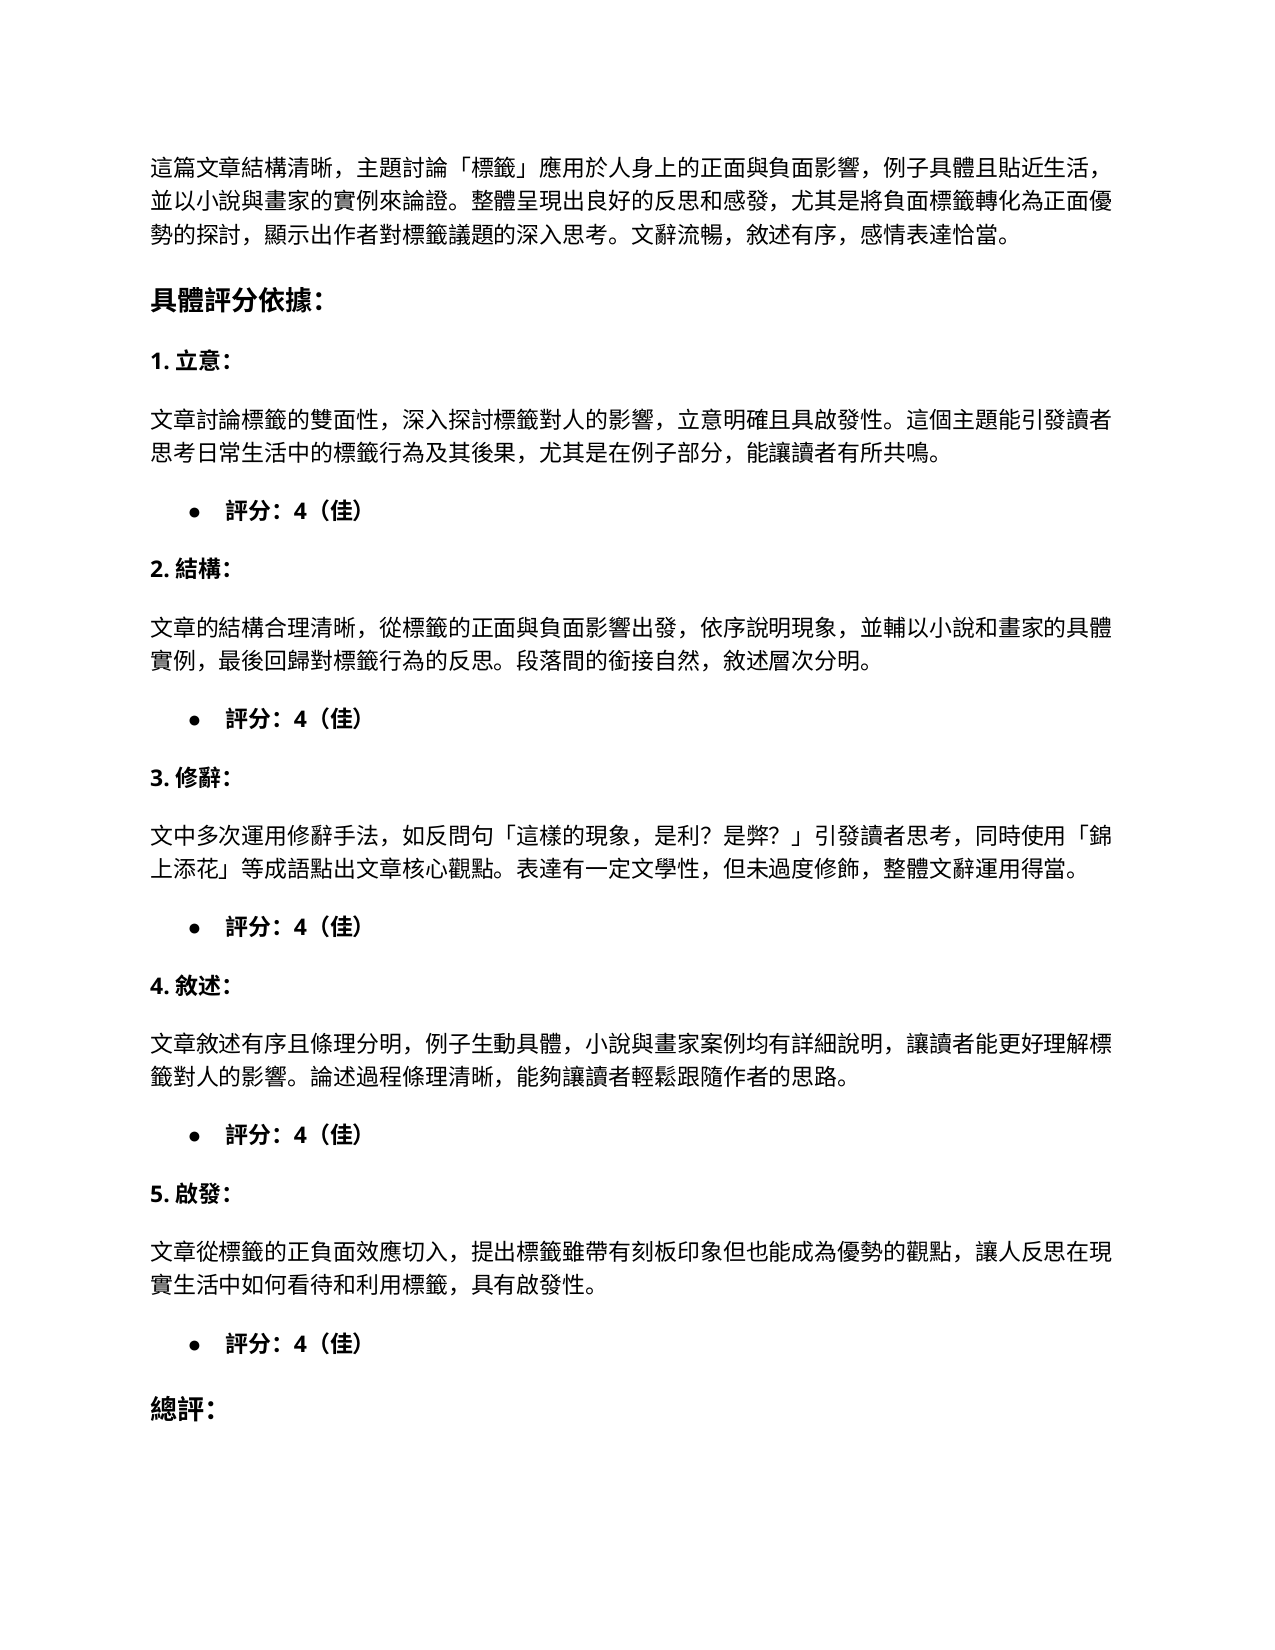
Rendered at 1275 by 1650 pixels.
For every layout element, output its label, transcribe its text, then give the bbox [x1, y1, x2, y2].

subtitle 1. 立意： [150, 343, 1125, 376]
list 評分：4（佳） [187, 909, 1125, 942]
list 評分：4（佳） [187, 1117, 1125, 1151]
text 文章的結構合理清晰，從標籤的正面與負面影響出發，依序說明現象，並輔以小說和畫家的具體實例，最後回歸對標籤行為的反思。段落間的銜接自然，敘述層次分明。 [150, 609, 1125, 676]
text 文章討論標籤的雙面性，深入探討標籤對人的影響，立意明確且具啟發性。這個主題能引發讀者思考日常生活中的標籤行為及其後果，尤其是在例子部分，能讓讀者有所共鳴。 [150, 401, 1125, 468]
text 文章敘述有序且條理分明，例子生動具體，小說與畫家案例均有詳細說明，讓讀者能更好理解標籤對人的影響。論述過程條理清晰，能夠讓讀者輕鬆跟隨作者的思路。 [150, 1026, 1125, 1092]
text 這篇文章結構清晰，主題討論「標籤」應用於人身上的正面與負面影響，例子具體且貼近生活，並以小說與畫家的實例來論證。整體呈現出良好的反思和感發，尤其是將負面標籤轉化為正面優勢的探討，顯示出作者對標籤議題的深入思考。文辭流暢，敘述有序，感情表達恰當。 [150, 150, 1125, 250]
subtitle 4. 敘述： [150, 967, 1125, 1001]
text 文章從標籤的正負面效應切入，提出標籤雖帶有刻板印象但也能成為優勢的觀點，讓人反思在現實生活中如何看待和利用標籤，具有啟發性。 [150, 1234, 1125, 1300]
subtitle 具體評分依據： [150, 279, 1125, 318]
subtitle 2. 結構： [150, 551, 1125, 584]
list 評分：4（佳） [187, 701, 1125, 734]
text 文中多次運用修辭手法，如反問句「這樣的現象，是利？是弊？」引發讀者思考，同時使用「錦上添花」等成語點出文章核心觀點。表達有一定文學性，但未過度修飾，整體文辭運用得當。 [150, 818, 1125, 884]
list 評分：4（佳） [187, 493, 1125, 526]
subtitle 總評： [150, 1388, 1125, 1427]
subtitle 3. 修辭： [150, 759, 1125, 793]
subtitle 5. 啟發： [150, 1176, 1125, 1209]
list 評分：4（佳） [187, 1325, 1125, 1359]
